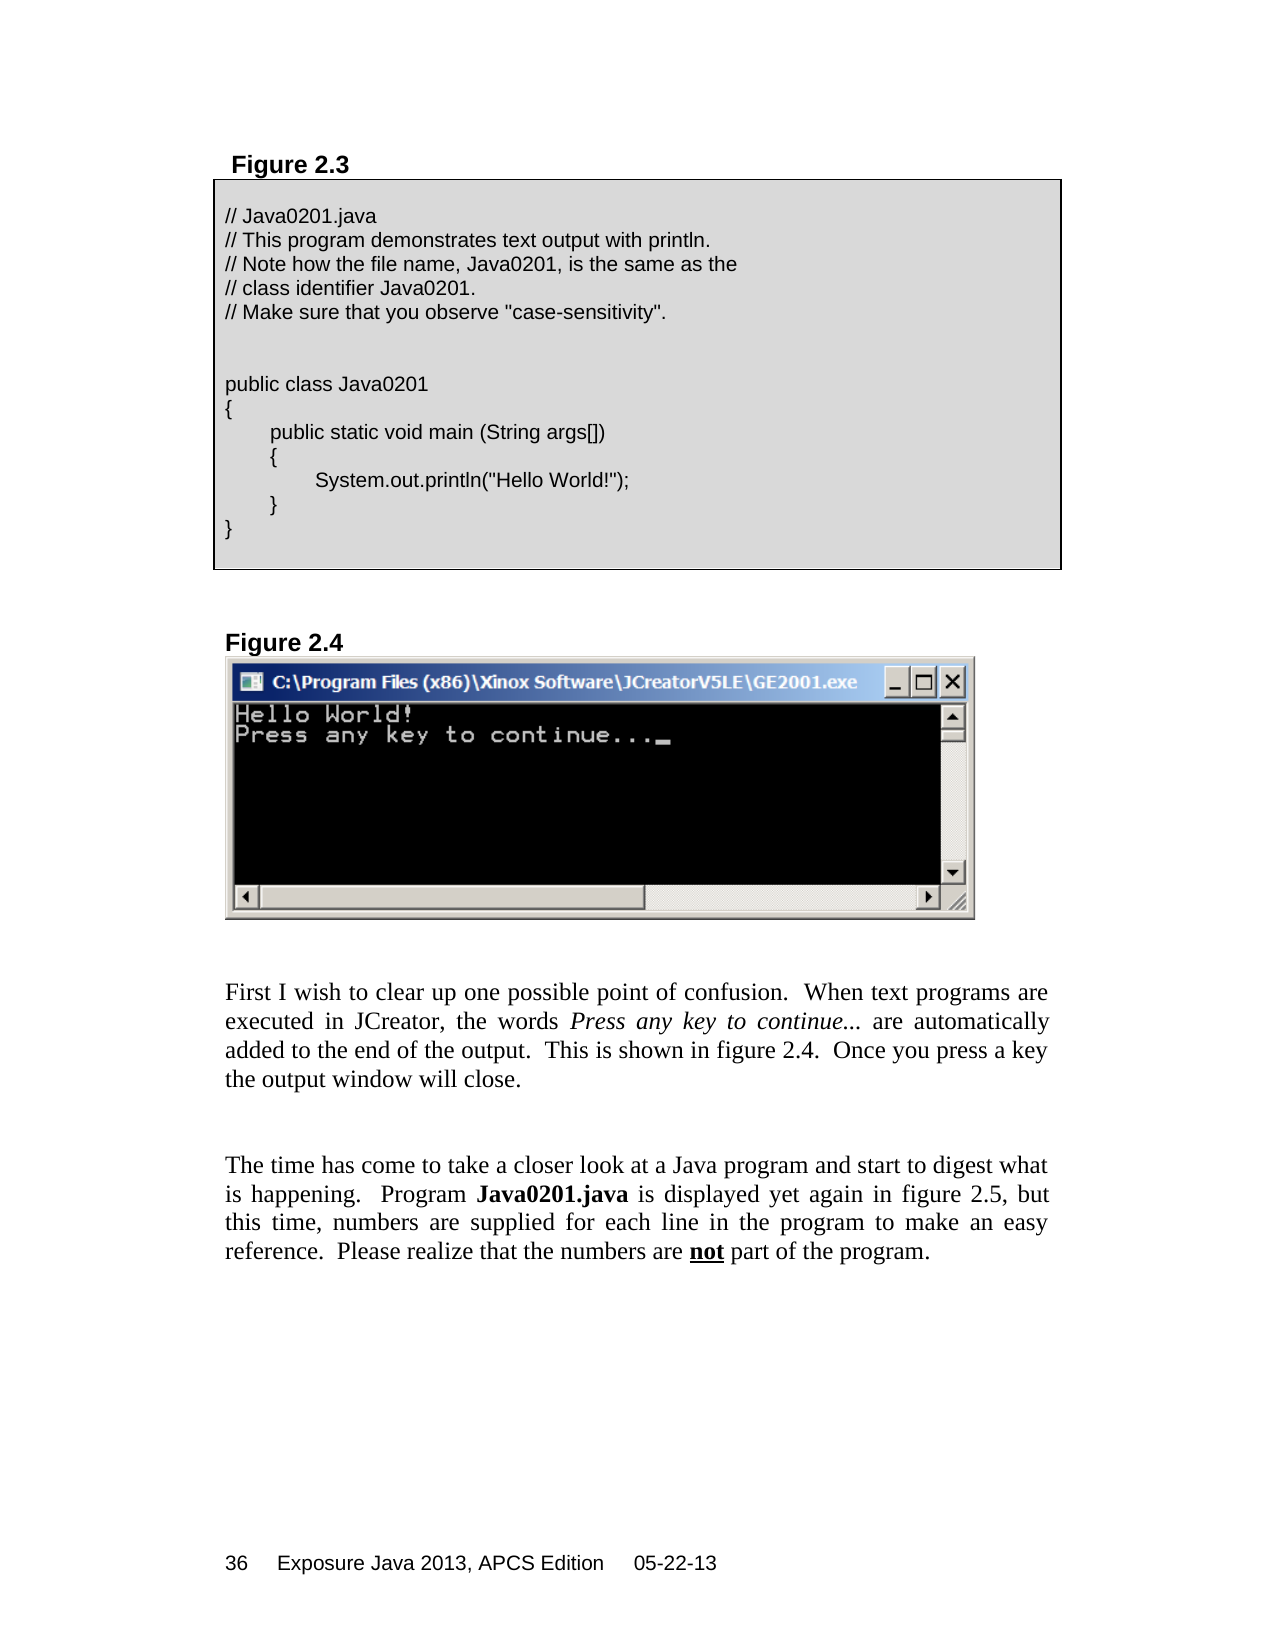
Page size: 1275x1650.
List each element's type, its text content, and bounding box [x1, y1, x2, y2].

text Figure 2.3 [225, 150, 1050, 179]
picture [225, 656, 976, 920]
text Figure 2.4 [225, 627, 1050, 656]
text First I wish to clear up one possible point of confusion. When text programs are executed in JCreator, the words Press any key to continue... are automatically added to the end of the output. This is shown in figure 2.4. Once you press a key the output window will close. [225, 977, 1050, 1092]
table_header // Java0201.java // This program demonstrates text output with println. // Note how the file name, Java0201, is the same as the // class identifier Java0201. // Make sure that you observe "case-sensitivity". public class Java0201 { public static void main (String args[]) { System.out.println("Hello World!"); } } [215, 180, 1060, 568]
text The time has come to take a closer look at a Java program and start to digest what is happening. Program Java0201.java is displayed yet again in figure 2.5, but this time, numbers are supplied for each line in the program to make an easy reference. Please realize that the numbers are not part of the program. [225, 1150, 1050, 1265]
